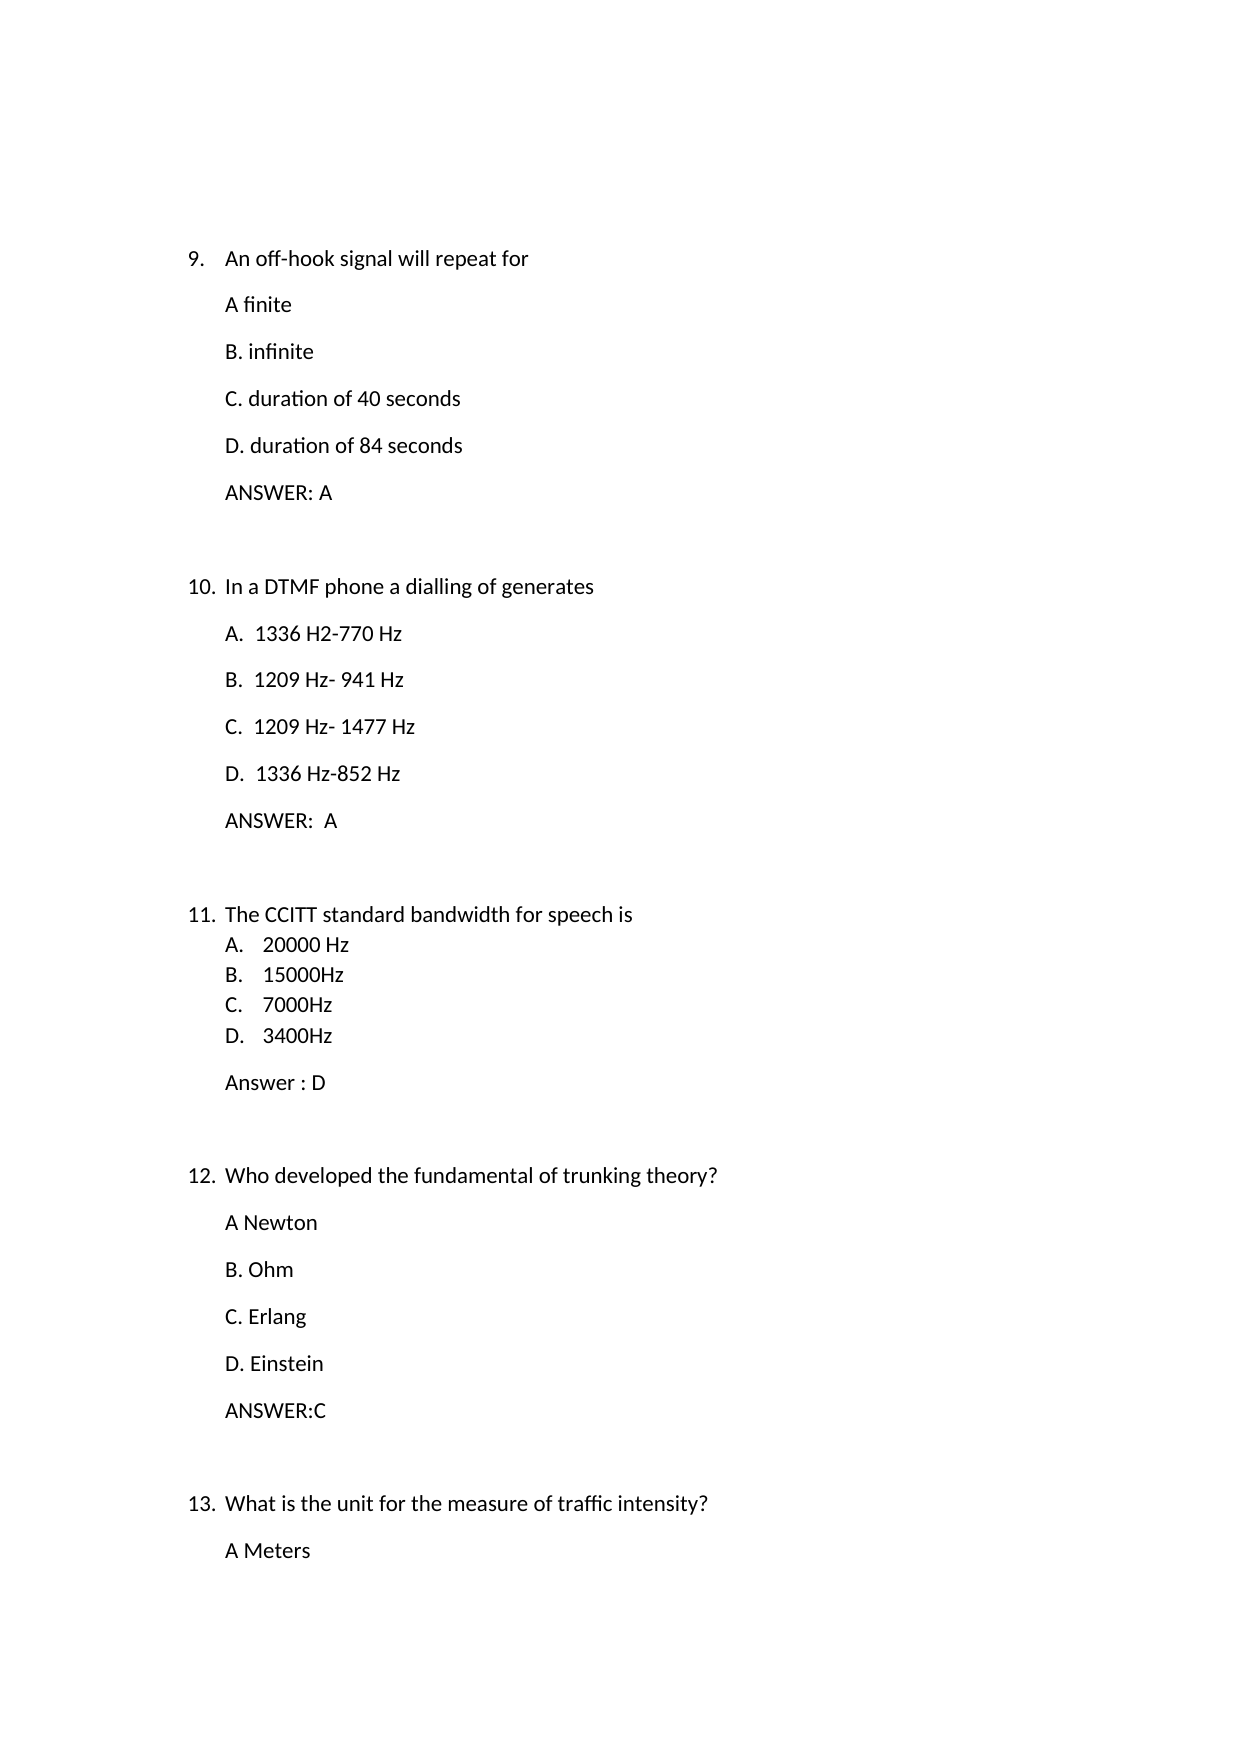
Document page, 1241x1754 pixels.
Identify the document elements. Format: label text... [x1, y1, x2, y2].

text Answer : D [225, 1068, 1090, 1096]
list What is the unit for the measure of traffic intensity? [187, 1489, 1090, 1518]
text ANSWER:C [225, 1396, 1090, 1424]
list The CCITT standard bandwidth for speech is [187, 900, 1090, 928]
text ANSWER: A [150, 478, 1090, 506]
list Who developed the fundamental of trunking theory? [187, 1161, 1090, 1189]
text C. duration of 40 seconds [225, 384, 1090, 412]
text B. Ohm [225, 1255, 1090, 1283]
list 3400Hz [225, 1021, 1090, 1049]
list An off-hook signal will repeat for [187, 244, 1090, 272]
text D. Einstein [225, 1349, 1090, 1377]
text B. 1209 Hz- 941 Hz [225, 666, 1090, 694]
text A finite [225, 291, 1090, 319]
text B. infinite [225, 337, 1090, 366]
text D. duration of 84 seconds [225, 431, 1090, 459]
text ANSWER: A [225, 806, 1090, 834]
text C. 1209 Hz- 1477 Hz [225, 712, 1090, 741]
text А. 1336 H2-770 Hz [225, 619, 1090, 647]
text C. Erlang [225, 1302, 1090, 1330]
list In a DTMF phone a dialling of generates [187, 572, 1090, 600]
list 7000Hz [225, 991, 1090, 1019]
text A Newton [225, 1208, 1090, 1236]
text D. 1336 Hz-852 Hz [225, 759, 1090, 787]
list 20000 Hz [225, 930, 1090, 958]
list 15000Hz [225, 960, 1090, 988]
text A Meters [225, 1536, 1090, 1564]
